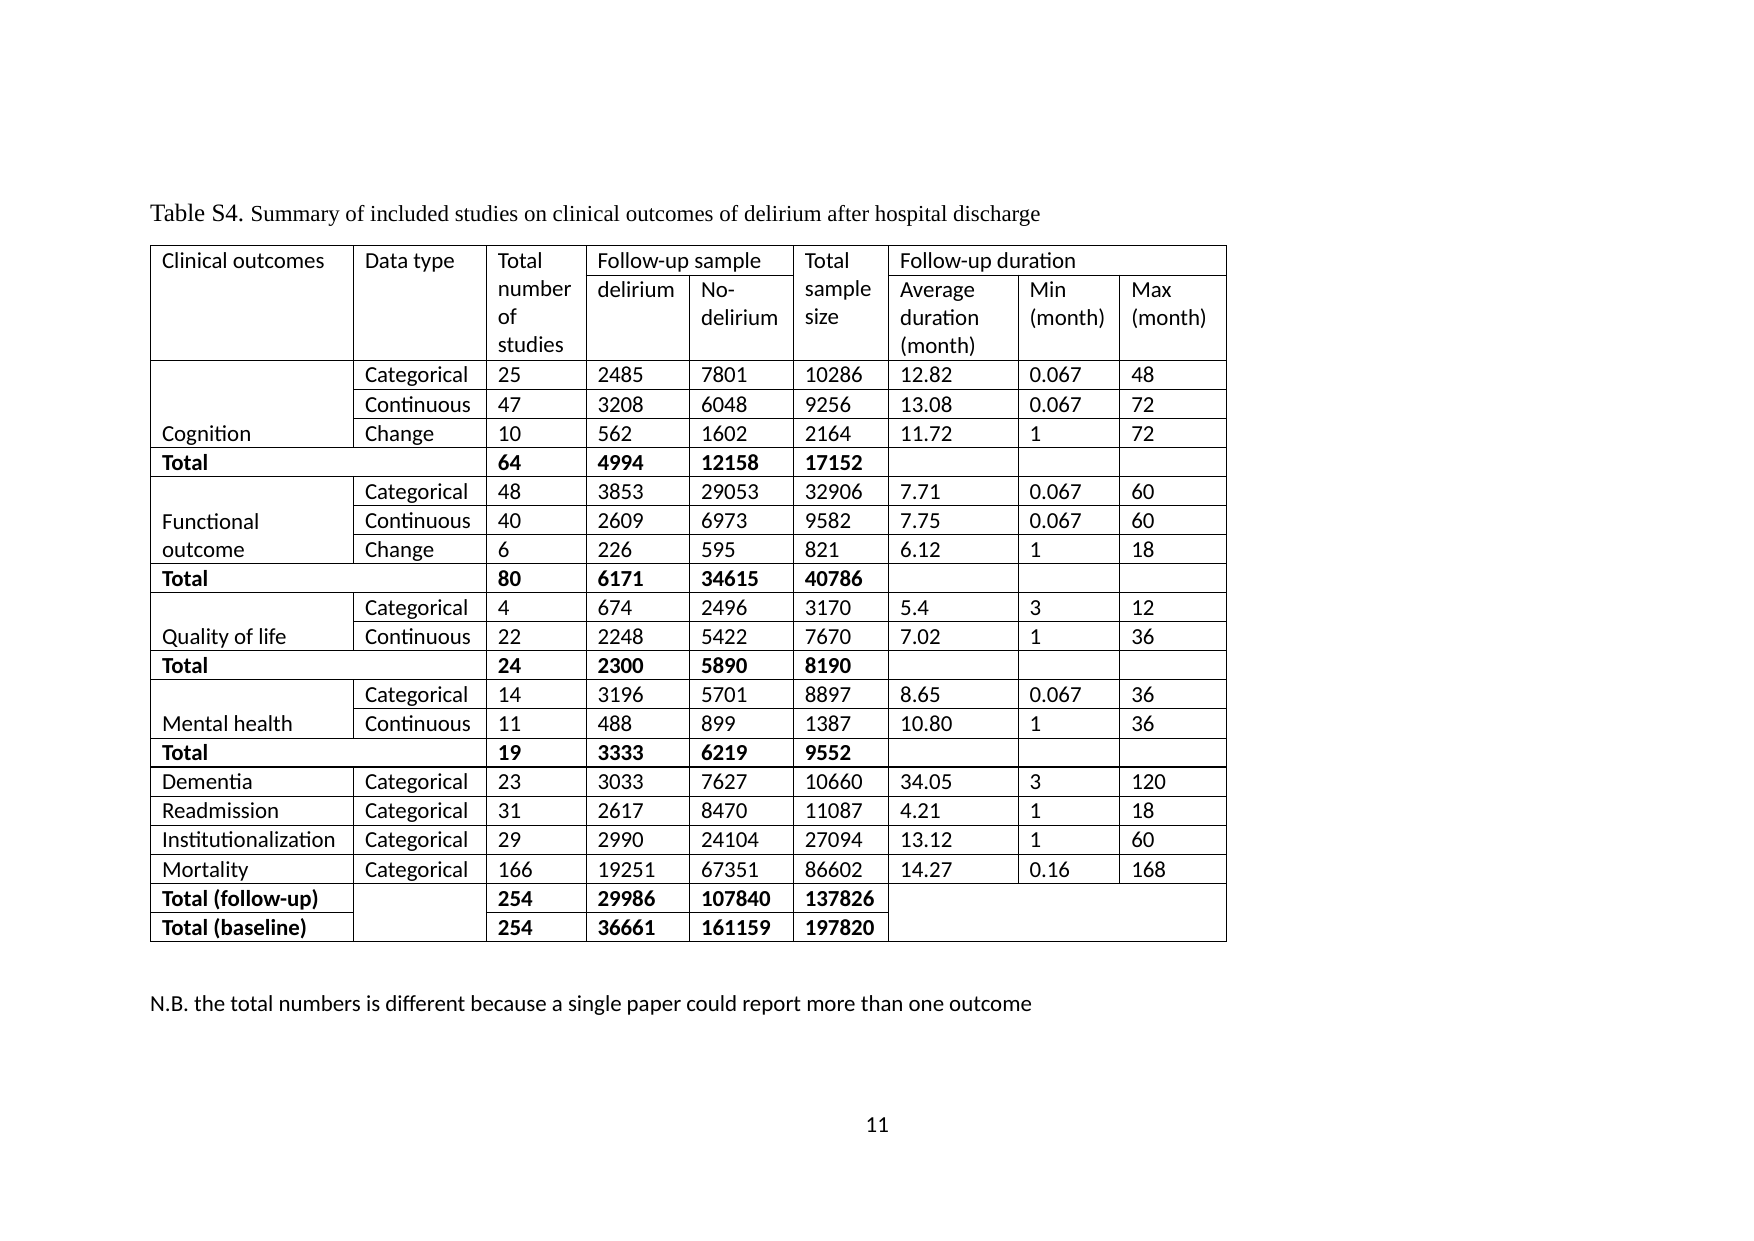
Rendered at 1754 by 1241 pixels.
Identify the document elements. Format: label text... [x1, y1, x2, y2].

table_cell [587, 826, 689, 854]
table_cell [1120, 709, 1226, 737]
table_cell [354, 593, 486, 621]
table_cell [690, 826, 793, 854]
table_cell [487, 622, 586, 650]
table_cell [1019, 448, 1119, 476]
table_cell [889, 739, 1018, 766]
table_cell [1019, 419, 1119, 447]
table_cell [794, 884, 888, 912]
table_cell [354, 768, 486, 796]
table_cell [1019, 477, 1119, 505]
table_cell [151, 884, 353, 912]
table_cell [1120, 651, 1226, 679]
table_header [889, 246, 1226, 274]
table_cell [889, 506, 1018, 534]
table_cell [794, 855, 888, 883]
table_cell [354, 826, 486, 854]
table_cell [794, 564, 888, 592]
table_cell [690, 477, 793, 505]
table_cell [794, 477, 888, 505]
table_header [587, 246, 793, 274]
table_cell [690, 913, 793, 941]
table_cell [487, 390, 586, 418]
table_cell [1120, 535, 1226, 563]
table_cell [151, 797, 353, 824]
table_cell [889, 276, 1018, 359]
text N.B. the total numbers is different because a single paper could report more than one outcome [150, 989, 1604, 1017]
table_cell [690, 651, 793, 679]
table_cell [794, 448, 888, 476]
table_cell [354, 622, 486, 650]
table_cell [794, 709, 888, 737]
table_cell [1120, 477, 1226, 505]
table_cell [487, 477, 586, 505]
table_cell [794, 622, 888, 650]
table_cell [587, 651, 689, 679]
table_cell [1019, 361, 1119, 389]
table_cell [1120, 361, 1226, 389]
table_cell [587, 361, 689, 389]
text Table S4. Summary of included studies on clinical outcomes of delirium after hospital discharge [150, 198, 1604, 226]
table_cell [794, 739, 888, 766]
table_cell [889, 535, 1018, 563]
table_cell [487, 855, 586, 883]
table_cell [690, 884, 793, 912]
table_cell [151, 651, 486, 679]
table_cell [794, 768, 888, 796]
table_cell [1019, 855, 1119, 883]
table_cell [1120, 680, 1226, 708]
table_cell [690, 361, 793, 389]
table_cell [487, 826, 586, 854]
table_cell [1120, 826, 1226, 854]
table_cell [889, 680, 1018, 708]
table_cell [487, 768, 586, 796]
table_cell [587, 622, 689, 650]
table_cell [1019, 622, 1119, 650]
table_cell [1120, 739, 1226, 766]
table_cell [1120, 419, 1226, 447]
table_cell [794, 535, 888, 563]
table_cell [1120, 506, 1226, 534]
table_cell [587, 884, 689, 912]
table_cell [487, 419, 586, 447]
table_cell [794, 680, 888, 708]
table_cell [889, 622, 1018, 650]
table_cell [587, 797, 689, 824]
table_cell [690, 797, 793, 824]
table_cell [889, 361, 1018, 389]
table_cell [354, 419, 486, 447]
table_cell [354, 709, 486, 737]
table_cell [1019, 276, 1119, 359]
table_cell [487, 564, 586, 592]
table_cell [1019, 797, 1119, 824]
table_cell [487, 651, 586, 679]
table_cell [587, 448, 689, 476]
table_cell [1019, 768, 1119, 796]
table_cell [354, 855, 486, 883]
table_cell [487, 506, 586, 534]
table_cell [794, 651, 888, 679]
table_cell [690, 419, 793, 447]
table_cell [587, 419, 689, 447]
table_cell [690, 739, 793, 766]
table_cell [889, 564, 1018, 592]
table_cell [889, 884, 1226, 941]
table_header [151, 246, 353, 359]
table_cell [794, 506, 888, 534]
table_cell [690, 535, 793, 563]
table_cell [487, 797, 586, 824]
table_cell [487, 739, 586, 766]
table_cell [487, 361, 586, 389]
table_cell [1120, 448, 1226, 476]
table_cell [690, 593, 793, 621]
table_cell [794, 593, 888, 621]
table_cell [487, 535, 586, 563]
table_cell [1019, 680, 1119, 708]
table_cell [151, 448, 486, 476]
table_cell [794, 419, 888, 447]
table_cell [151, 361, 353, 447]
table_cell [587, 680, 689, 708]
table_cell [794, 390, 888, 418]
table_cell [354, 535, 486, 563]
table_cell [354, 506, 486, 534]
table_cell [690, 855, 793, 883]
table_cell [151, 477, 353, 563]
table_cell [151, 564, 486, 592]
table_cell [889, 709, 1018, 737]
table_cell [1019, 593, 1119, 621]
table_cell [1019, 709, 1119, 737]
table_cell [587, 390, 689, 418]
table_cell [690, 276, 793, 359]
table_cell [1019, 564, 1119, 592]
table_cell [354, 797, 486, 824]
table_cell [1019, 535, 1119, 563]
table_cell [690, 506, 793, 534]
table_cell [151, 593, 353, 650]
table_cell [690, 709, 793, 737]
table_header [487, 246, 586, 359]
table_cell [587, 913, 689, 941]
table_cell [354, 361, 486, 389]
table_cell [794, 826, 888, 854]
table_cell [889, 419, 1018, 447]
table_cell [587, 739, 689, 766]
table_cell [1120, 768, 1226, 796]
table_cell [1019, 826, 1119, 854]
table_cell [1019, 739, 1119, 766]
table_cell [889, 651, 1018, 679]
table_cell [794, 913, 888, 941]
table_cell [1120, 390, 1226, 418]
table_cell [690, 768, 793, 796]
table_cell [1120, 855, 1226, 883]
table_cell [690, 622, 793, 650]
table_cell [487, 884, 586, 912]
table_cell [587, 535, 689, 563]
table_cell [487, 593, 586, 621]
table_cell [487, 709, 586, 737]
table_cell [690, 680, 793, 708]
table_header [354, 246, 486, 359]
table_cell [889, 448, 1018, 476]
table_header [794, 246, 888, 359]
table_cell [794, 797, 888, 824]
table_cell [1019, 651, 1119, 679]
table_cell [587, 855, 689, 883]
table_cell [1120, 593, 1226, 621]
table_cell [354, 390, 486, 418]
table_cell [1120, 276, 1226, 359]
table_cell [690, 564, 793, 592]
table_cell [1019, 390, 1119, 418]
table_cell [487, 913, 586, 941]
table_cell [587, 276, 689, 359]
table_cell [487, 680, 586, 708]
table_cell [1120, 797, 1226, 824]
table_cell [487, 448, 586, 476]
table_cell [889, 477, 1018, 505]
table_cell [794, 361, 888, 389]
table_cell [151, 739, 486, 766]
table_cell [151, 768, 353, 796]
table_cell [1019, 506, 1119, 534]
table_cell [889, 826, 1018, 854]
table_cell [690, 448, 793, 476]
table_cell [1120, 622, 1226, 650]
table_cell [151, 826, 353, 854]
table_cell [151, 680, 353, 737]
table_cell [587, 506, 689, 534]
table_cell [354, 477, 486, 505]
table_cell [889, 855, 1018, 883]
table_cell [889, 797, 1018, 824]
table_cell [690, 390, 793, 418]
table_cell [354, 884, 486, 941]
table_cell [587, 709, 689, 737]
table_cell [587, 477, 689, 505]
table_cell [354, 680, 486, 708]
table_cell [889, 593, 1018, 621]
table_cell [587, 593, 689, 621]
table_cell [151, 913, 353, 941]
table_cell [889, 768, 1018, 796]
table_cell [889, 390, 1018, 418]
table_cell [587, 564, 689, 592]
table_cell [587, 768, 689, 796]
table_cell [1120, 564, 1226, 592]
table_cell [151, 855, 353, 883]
